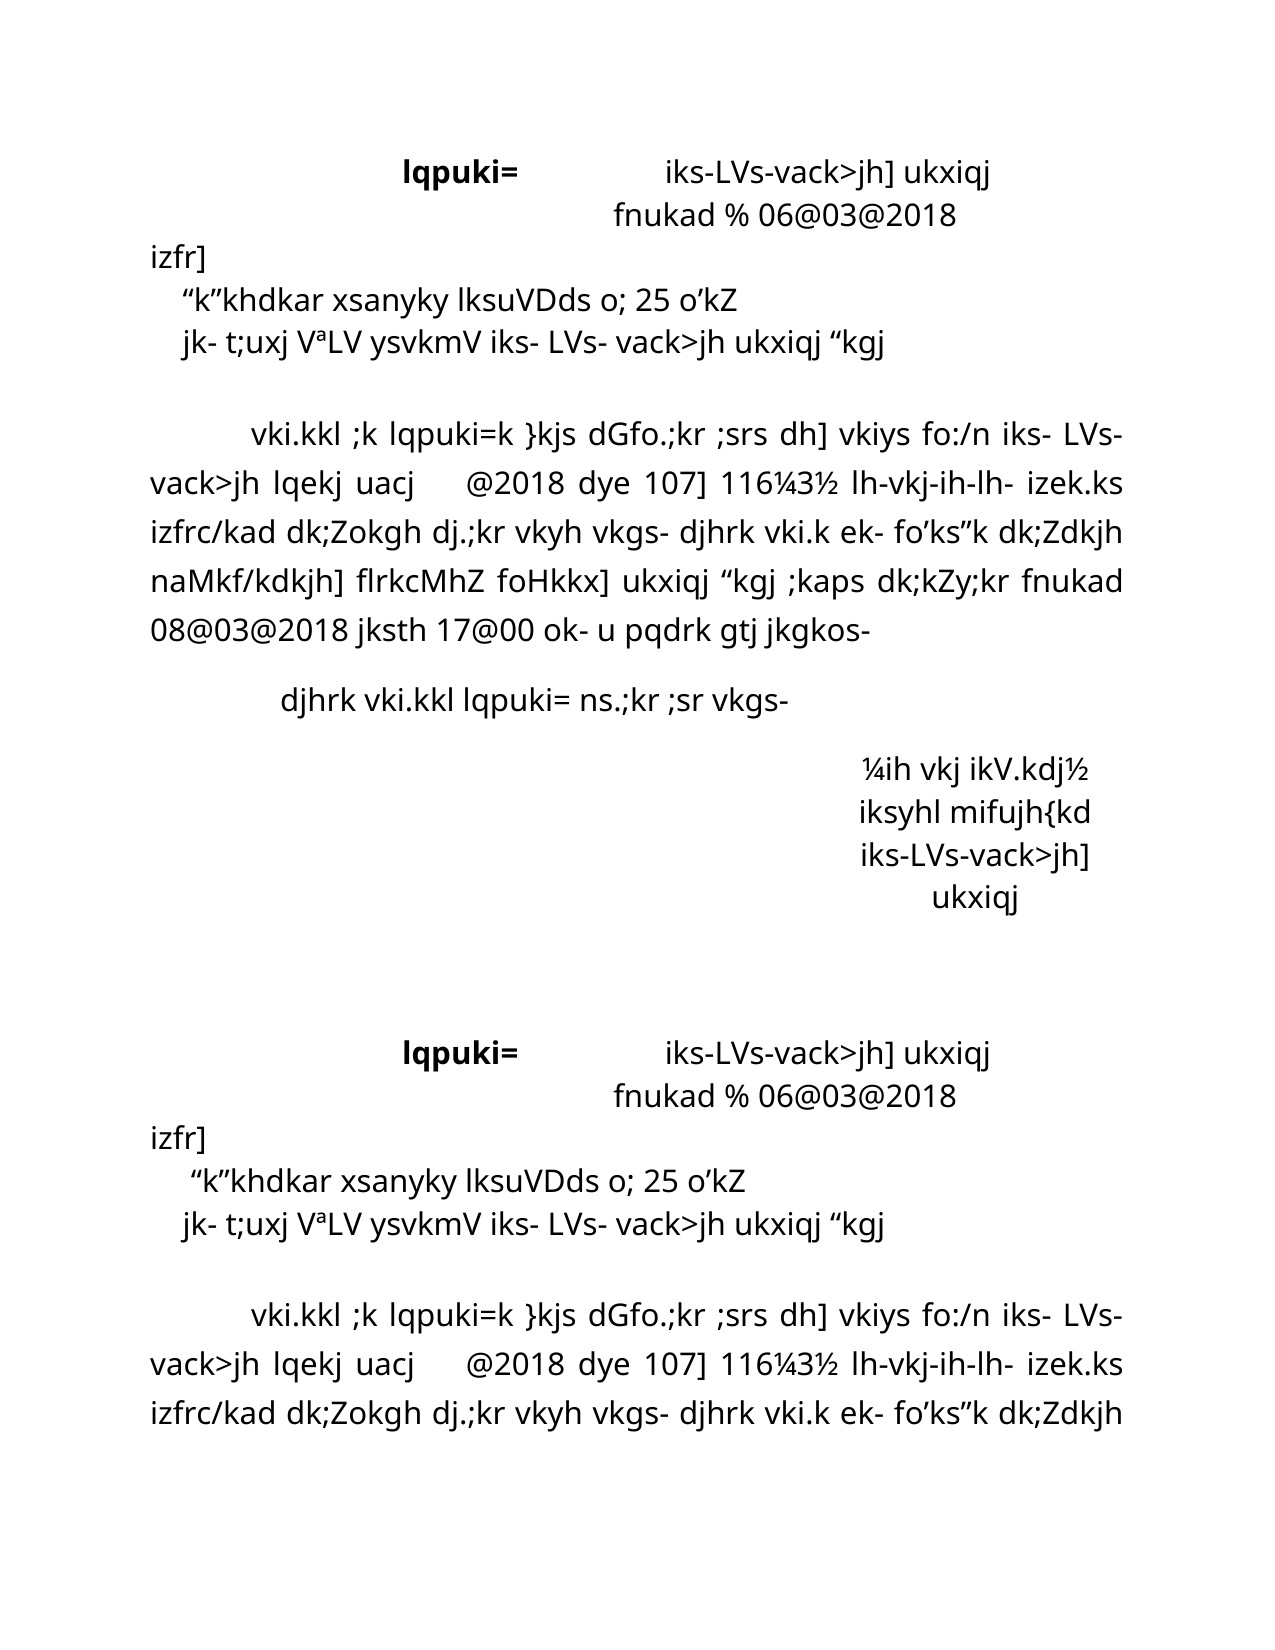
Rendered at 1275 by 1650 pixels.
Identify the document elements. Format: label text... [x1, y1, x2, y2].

text iksyhl mifujh{kd [825, 790, 1125, 833]
text izfr] [150, 1116, 1125, 1159]
text djhrk vki.kkl lqpuki= ns.;kr ;sr vkgs- [150, 678, 1125, 720]
text ¼ih vkj ikV.kdj½ [825, 747, 1125, 790]
text fnukad % 06@03@2018 [150, 1074, 1125, 1116]
text jk- t;uxj VªLV ysvkmV iks- LVs- vack>jh ukxiqj “kgj [150, 320, 1125, 363]
text “k”khdkar xsanyky lksuVDds o; 25 o’kZ [150, 278, 1125, 320]
text jk- t;uxj VªLV ysvkmV iks- LVs- vack>jh ukxiqj “kgj [150, 1201, 1125, 1244]
text “k”khdkar xsanyky lksuVDds o; 25 o’kZ [150, 1159, 1125, 1201]
text iks-LVs-vack>jh] ukxiqj [825, 833, 1125, 918]
text fnukad % 06@03@2018 [150, 193, 1125, 235]
text izfr] [150, 235, 1125, 278]
text lqpuki= iks-LVs-vack>jh] ukxiqj [150, 1031, 1125, 1074]
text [150, 1293, 1125, 1433]
text lqpuki= iks-LVs-vack>jh] ukxiqj [150, 150, 1125, 193]
